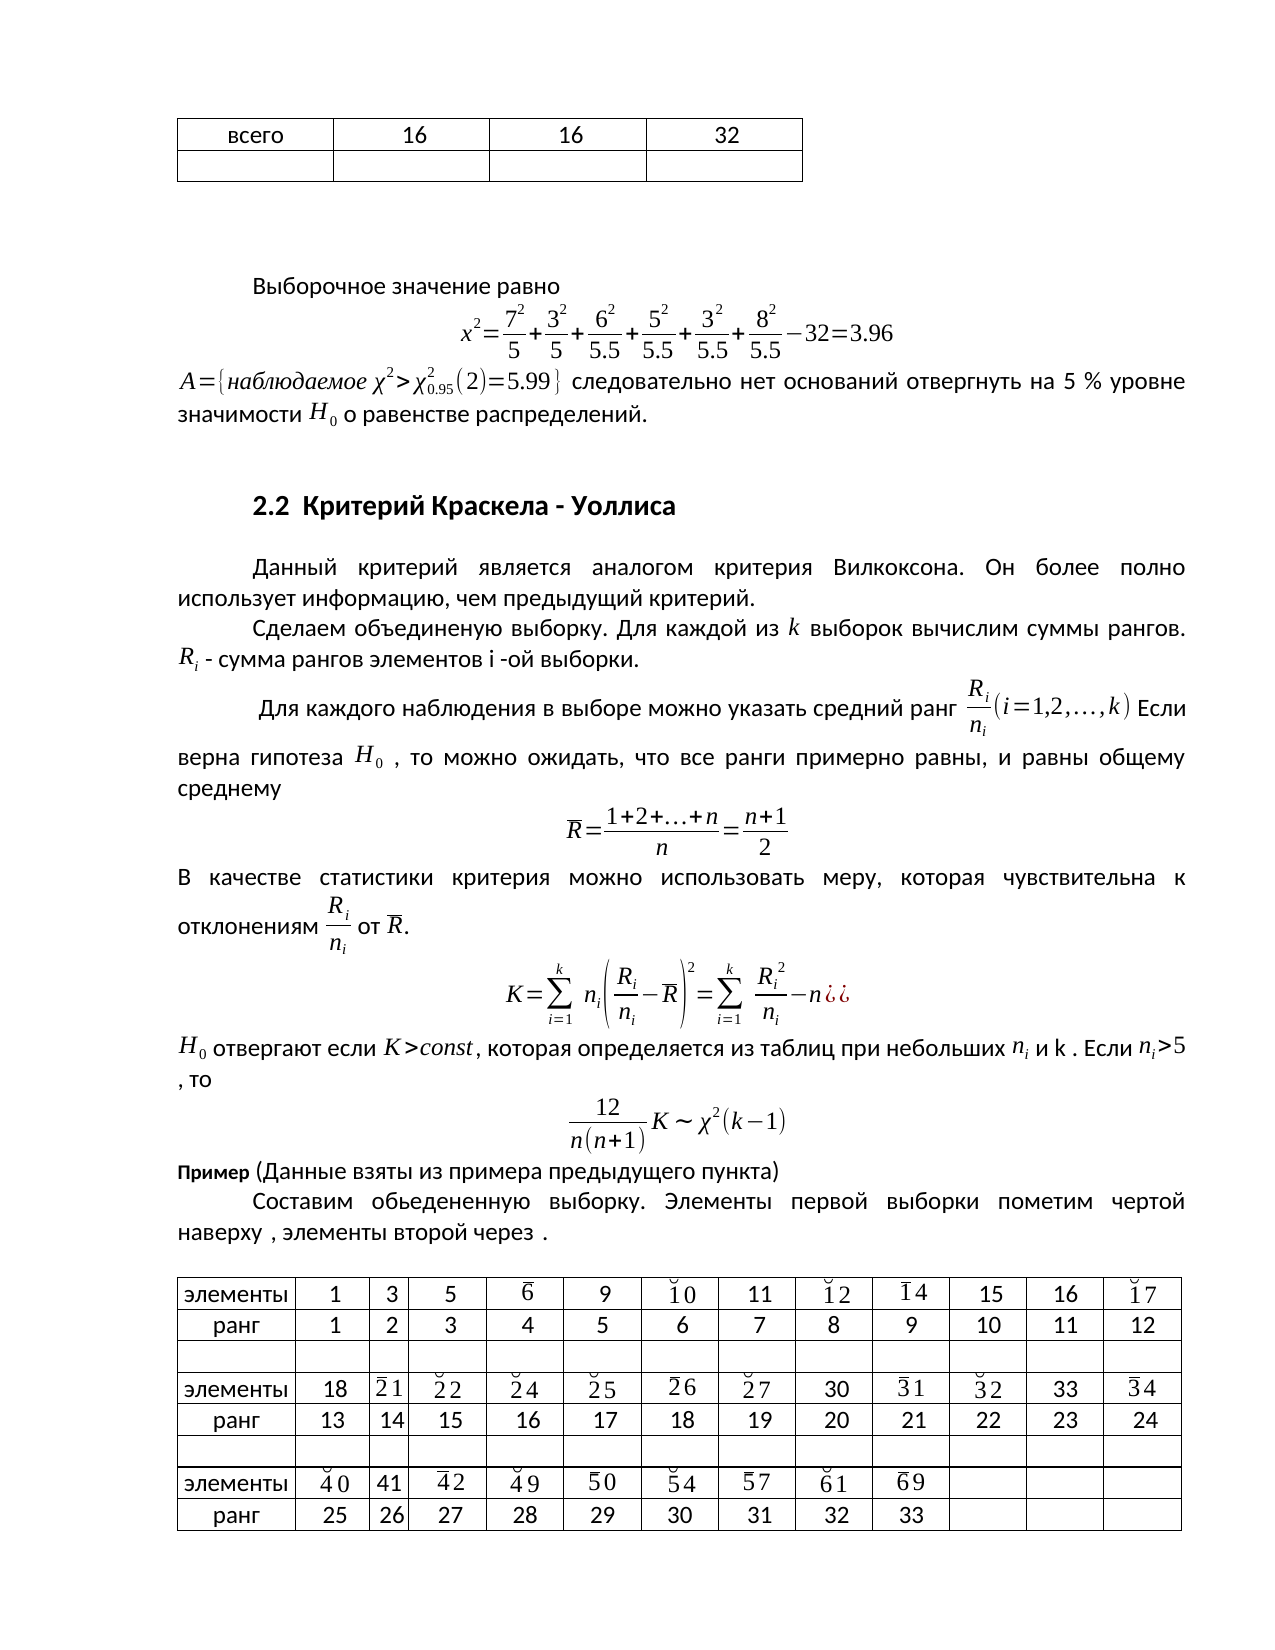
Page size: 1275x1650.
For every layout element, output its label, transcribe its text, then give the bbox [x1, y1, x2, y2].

table_cell [719, 1436, 795, 1466]
table_cell [487, 1341, 563, 1372]
table_cell 19 [719, 1404, 795, 1435]
table_cell 18 [296, 1373, 369, 1403]
table_cell [950, 1436, 1026, 1466]
table_cell 27 [409, 1499, 486, 1529]
table_cell 32 [796, 1499, 872, 1529]
table_cell 21 [873, 1404, 949, 1435]
table_header 15 [950, 1278, 1026, 1309]
table_cell 1 [296, 1310, 369, 1340]
table_cell [1104, 1499, 1181, 1529]
table_cell всего [178, 119, 333, 150]
table_header 11 [719, 1278, 795, 1309]
text В качестве статистики критерия можно использовать меру, которая чувствительна к отклонениям от . [177, 862, 1186, 958]
table_cell 22 [950, 1404, 1026, 1435]
table_header 3 [370, 1278, 408, 1309]
table_header 1 [296, 1278, 369, 1309]
table_cell [796, 1341, 872, 1372]
table_cell 9 [873, 1310, 949, 1340]
table_cell 4 [487, 1310, 563, 1340]
table_cell [1104, 1468, 1181, 1498]
table_cell [873, 1436, 949, 1466]
table_cell 12 [1104, 1310, 1181, 1340]
table_cell [873, 1468, 949, 1498]
table_cell [950, 1499, 1026, 1529]
table_cell [796, 1436, 872, 1466]
table_cell 20 [796, 1404, 872, 1435]
table_header [1104, 1278, 1181, 1309]
table_cell 2 [370, 1310, 408, 1340]
table_cell 33 [873, 1499, 949, 1529]
table_cell 10 [950, 1310, 1026, 1340]
table_cell элементы [178, 1468, 295, 1498]
table_cell [409, 1341, 486, 1372]
subtitle 2.2 Критерий Краскела - Уоллиса [177, 487, 1186, 523]
table_cell [487, 1436, 563, 1466]
table_cell 25 [296, 1499, 369, 1529]
table_cell 23 [1027, 1404, 1103, 1435]
table_cell 16 [487, 1404, 563, 1435]
table_cell [719, 1373, 795, 1403]
table_cell 24 [1104, 1404, 1181, 1435]
table_cell [409, 1468, 486, 1498]
table_cell [950, 1373, 1026, 1403]
text Составим обьедененную выборку. Элементы первой выборки пометим чертой наверху , элементы второй через . [177, 1186, 1186, 1247]
table_cell [642, 1341, 718, 1372]
table_cell [642, 1468, 718, 1498]
table_cell [647, 151, 802, 181]
table_cell [370, 1341, 408, 1372]
table_cell 3 [409, 1310, 486, 1340]
table_header 5 [409, 1278, 486, 1309]
table_cell [370, 1436, 408, 1466]
table_cell 30 [796, 1373, 872, 1403]
table_cell 16 [490, 119, 646, 150]
table_cell [334, 151, 489, 181]
table_cell [642, 1436, 718, 1466]
table_header 9 [564, 1278, 641, 1309]
text Данный критерий является аналогом критерия Вилкоксона. Он более полно использует информацию, чем предыдущий критерий. [177, 551, 1186, 612]
table_header 16 [1027, 1278, 1103, 1309]
table_cell [370, 1373, 408, 1403]
table_cell 31 [719, 1499, 795, 1529]
table_cell 7 [719, 1310, 795, 1340]
table_cell [1104, 1373, 1181, 1403]
table_cell [564, 1373, 641, 1403]
table_cell [490, 151, 646, 181]
table_cell [719, 1468, 795, 1498]
table_cell ранг [178, 1404, 295, 1435]
table_cell 8 [796, 1310, 872, 1340]
table_cell [873, 1373, 949, 1403]
table_cell [950, 1341, 1026, 1372]
table_cell 28 [487, 1499, 563, 1529]
table_cell [1027, 1468, 1103, 1498]
table_cell [296, 1436, 369, 1466]
table_cell 16 [334, 119, 489, 150]
table_cell 29 [564, 1499, 641, 1529]
table_cell 33 [1027, 1373, 1103, 1403]
table_cell [1104, 1341, 1181, 1372]
table_cell 14 [370, 1404, 408, 1435]
table_header [642, 1278, 718, 1309]
table_cell [564, 1468, 641, 1498]
table_cell [296, 1341, 369, 1372]
text Для каждого наблюдения в выборе можно указать средний ранг Если верна гипотеза , то можно ожидать, что все ранги примерно равны, и равны общему среднему [177, 674, 1186, 803]
table_cell 13 [296, 1404, 369, 1435]
table_cell 6 [642, 1310, 718, 1340]
table_cell 18 [642, 1404, 718, 1435]
table_cell [487, 1373, 563, 1403]
text отвергают если , которая определяется из таблиц при небольших и k . Если , то [177, 1032, 1186, 1094]
table_cell [564, 1436, 641, 1466]
table_cell 15 [409, 1404, 486, 1435]
table_cell элементы [178, 1373, 295, 1403]
text Пример (Данные взяты из примера предыдущего пункта) [177, 1155, 1186, 1186]
table_cell 30 [642, 1499, 718, 1529]
table_cell 17 [564, 1404, 641, 1435]
table_cell [487, 1468, 563, 1498]
table_cell [1027, 1436, 1103, 1466]
table_cell [1027, 1341, 1103, 1372]
table_cell [873, 1341, 949, 1372]
table_header элементы [178, 1278, 295, 1309]
table_header [487, 1278, 563, 1309]
table_cell ранг [178, 1310, 295, 1340]
table_cell [178, 1341, 295, 1372]
text Сделаем объединеную выборку. Для каждой из выборок вычислим суммы рангов. - cумма рангов элементов i -oй выборки. [177, 612, 1186, 674]
table_cell 11 [1027, 1310, 1103, 1340]
table_cell 41 [370, 1468, 408, 1498]
table_header [873, 1278, 949, 1309]
table_cell 5 [564, 1310, 641, 1340]
table_header [796, 1278, 872, 1309]
table_cell ранг [178, 1499, 295, 1529]
text Выборочное значение равно [177, 270, 1186, 301]
table_cell [564, 1341, 641, 1372]
table_cell [409, 1373, 486, 1403]
table_cell 26 [370, 1499, 408, 1529]
table_cell [642, 1373, 718, 1403]
table_cell [796, 1468, 872, 1498]
table_cell [1027, 1499, 1103, 1529]
table_cell [950, 1468, 1026, 1498]
table_cell 32 [647, 119, 802, 150]
table_cell [1104, 1436, 1181, 1466]
table_cell [719, 1341, 795, 1372]
table_cell [178, 151, 333, 181]
table_cell [296, 1468, 369, 1498]
table_cell [409, 1436, 486, 1466]
table_cell [178, 1436, 295, 1466]
text следовательно нет оснований отвергнуть на 5 % уровне значимости о равенстве распределений. [177, 363, 1186, 429]
